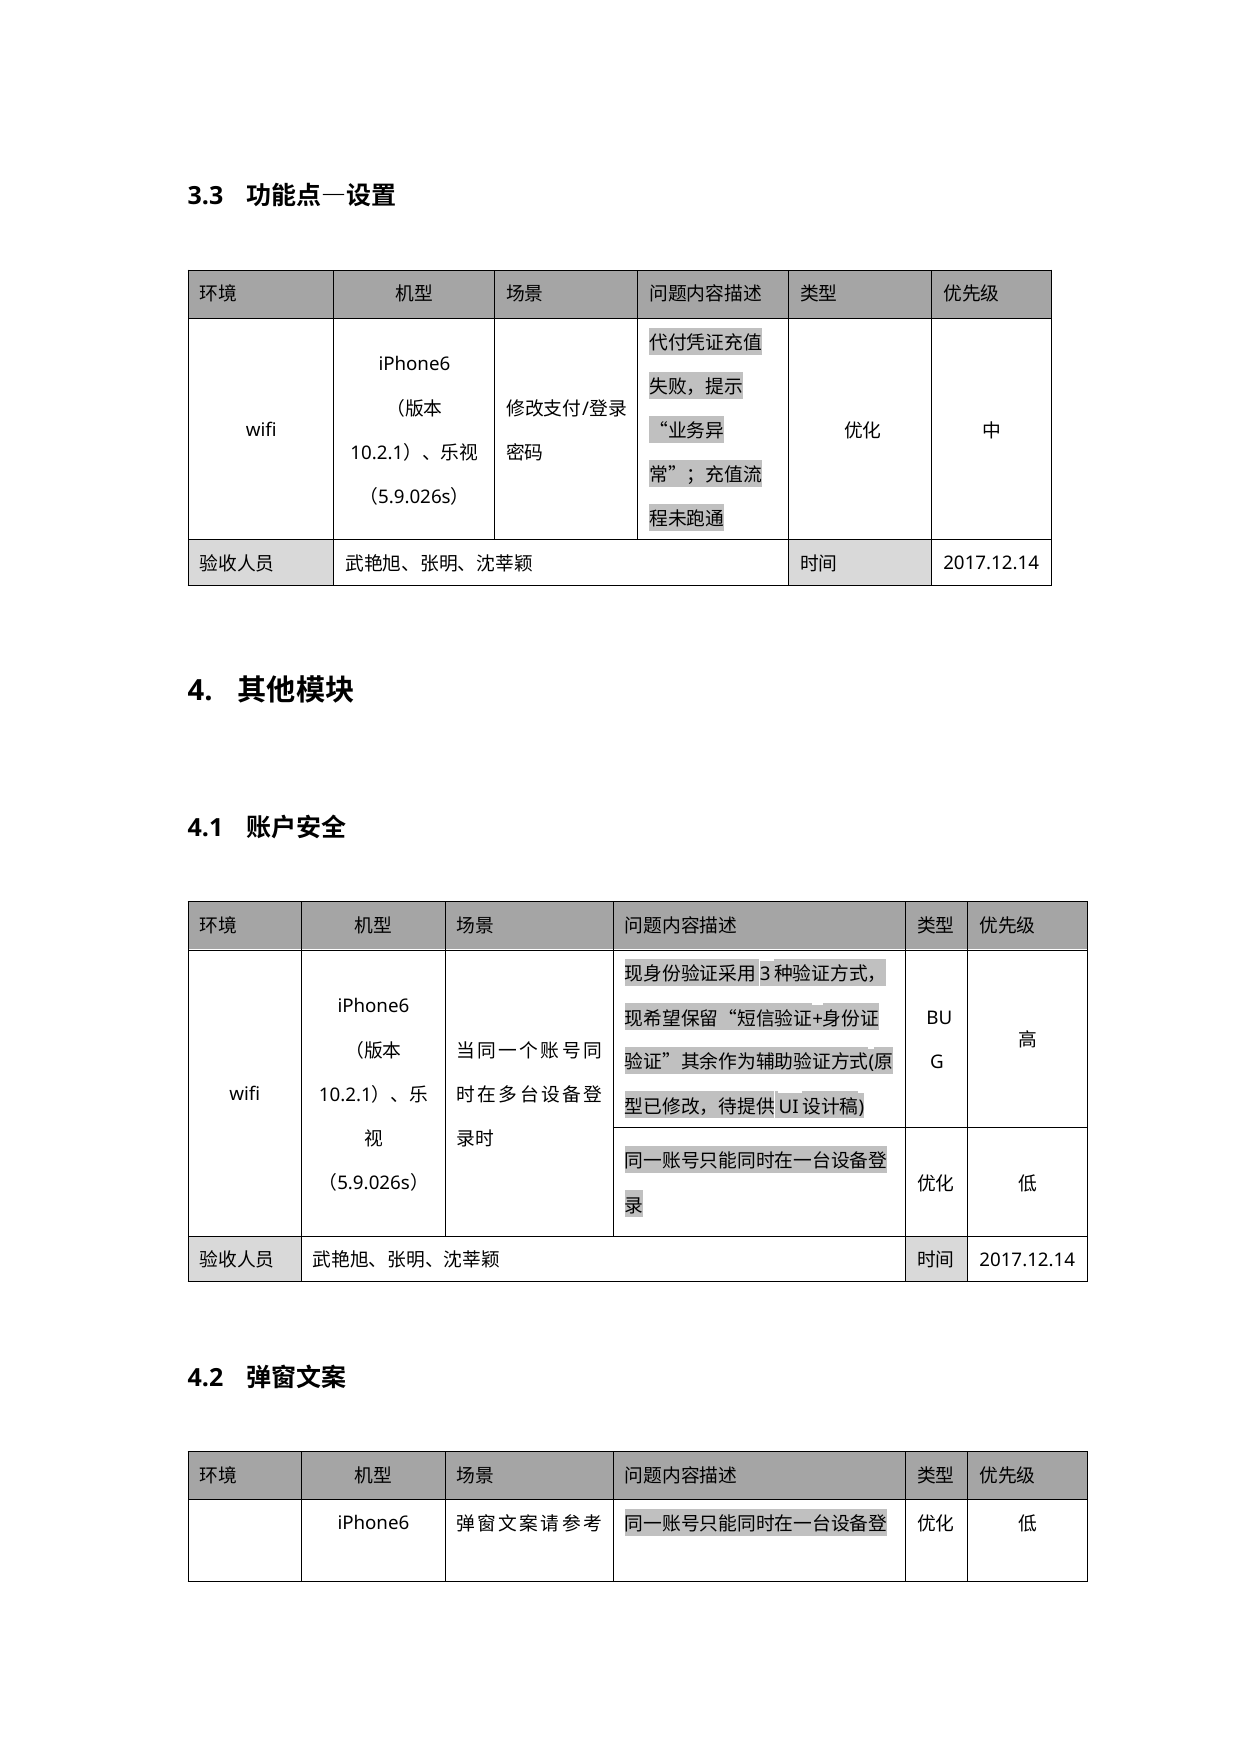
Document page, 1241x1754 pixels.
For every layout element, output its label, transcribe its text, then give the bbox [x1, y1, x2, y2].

table_header 问题内容描述 [638, 271, 788, 318]
table_header 环境 [189, 1452, 301, 1499]
table_cell 修改支付/登录密码 [495, 319, 637, 539]
table_cell 武艳旭、张明、沈莘颖 [302, 1237, 905, 1281]
table_cell 当同一个账号同时在多台设备登录时 [446, 951, 613, 1236]
table_header 类型 [906, 902, 967, 949]
table_cell 2017.12.14 [968, 1237, 1087, 1281]
subtitle 功能点—设置 [187, 172, 1053, 216]
table_header 场景 [495, 271, 637, 318]
table_header 优先级 [968, 1452, 1087, 1499]
table_header 环境 [189, 271, 333, 318]
subtitle 账户安全 [187, 803, 1053, 848]
table_cell 现身份验证采用3种验证方式，现希望保留“短信验证+身份证验证”其余作为辅助验证方式(原型已修改，待提供UI设计稿) [614, 951, 905, 1127]
table_cell 2017.12.14 [932, 540, 1051, 585]
table_cell 弹窗文案请参考产品原型设计及UI效果图 [446, 1500, 613, 1581]
table_cell 低 [968, 1128, 1087, 1236]
table_cell 高 [968, 951, 1087, 1127]
table_header 场景 [446, 902, 613, 949]
table_cell 代付凭证充值失败，提示“业务异常”；充值流程未跑通 [638, 319, 788, 539]
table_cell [302, 1500, 445, 1581]
table_cell [189, 1500, 301, 1581]
table_cell BUG [906, 951, 967, 1127]
table_header 问题内容描述 [614, 1452, 905, 1499]
table_header 机型 [302, 1452, 445, 1499]
table_cell iPhone6 （版本10.2.1）、乐视（5.9.026s） [302, 951, 445, 1236]
table_cell 中 [932, 319, 1051, 539]
table_header 场景 [446, 1452, 613, 1499]
table_cell iPhone6 （版本10.2.1）、乐视（5.9.026s） [334, 319, 494, 539]
table_header 类型 [906, 1452, 967, 1499]
table_cell 优化 [906, 1128, 967, 1236]
table_header 机型 [302, 902, 445, 949]
table_header 环境 [189, 902, 301, 949]
table_header 问题内容描述 [614, 902, 905, 949]
table_cell 优化 [789, 319, 931, 539]
table_cell wifi [189, 951, 301, 1236]
table_cell 时间 [906, 1237, 967, 1281]
subtitle 弹窗文案 [187, 1353, 1053, 1397]
table_cell 低 [968, 1500, 1087, 1581]
subtitle 其他模块 [187, 665, 1053, 709]
table_header 优先级 [932, 271, 1051, 318]
table_cell 同一账号只能同时在一台设备登录 [614, 1128, 905, 1236]
table_cell 同一账号只能同时在一台设备登录 [614, 1500, 905, 1581]
table_cell 武艳旭、张明、沈莘颖 [334, 540, 788, 585]
table_header 类型 [789, 271, 931, 318]
table_header 优先级 [968, 902, 1087, 949]
table_cell 时间 [789, 540, 931, 585]
table_cell 优化 [906, 1500, 967, 1581]
table_cell wifi [189, 319, 333, 539]
table_cell 验收人员 [189, 1237, 301, 1281]
table_header 机型 [334, 271, 494, 318]
table_cell 验收人员 [189, 540, 333, 585]
